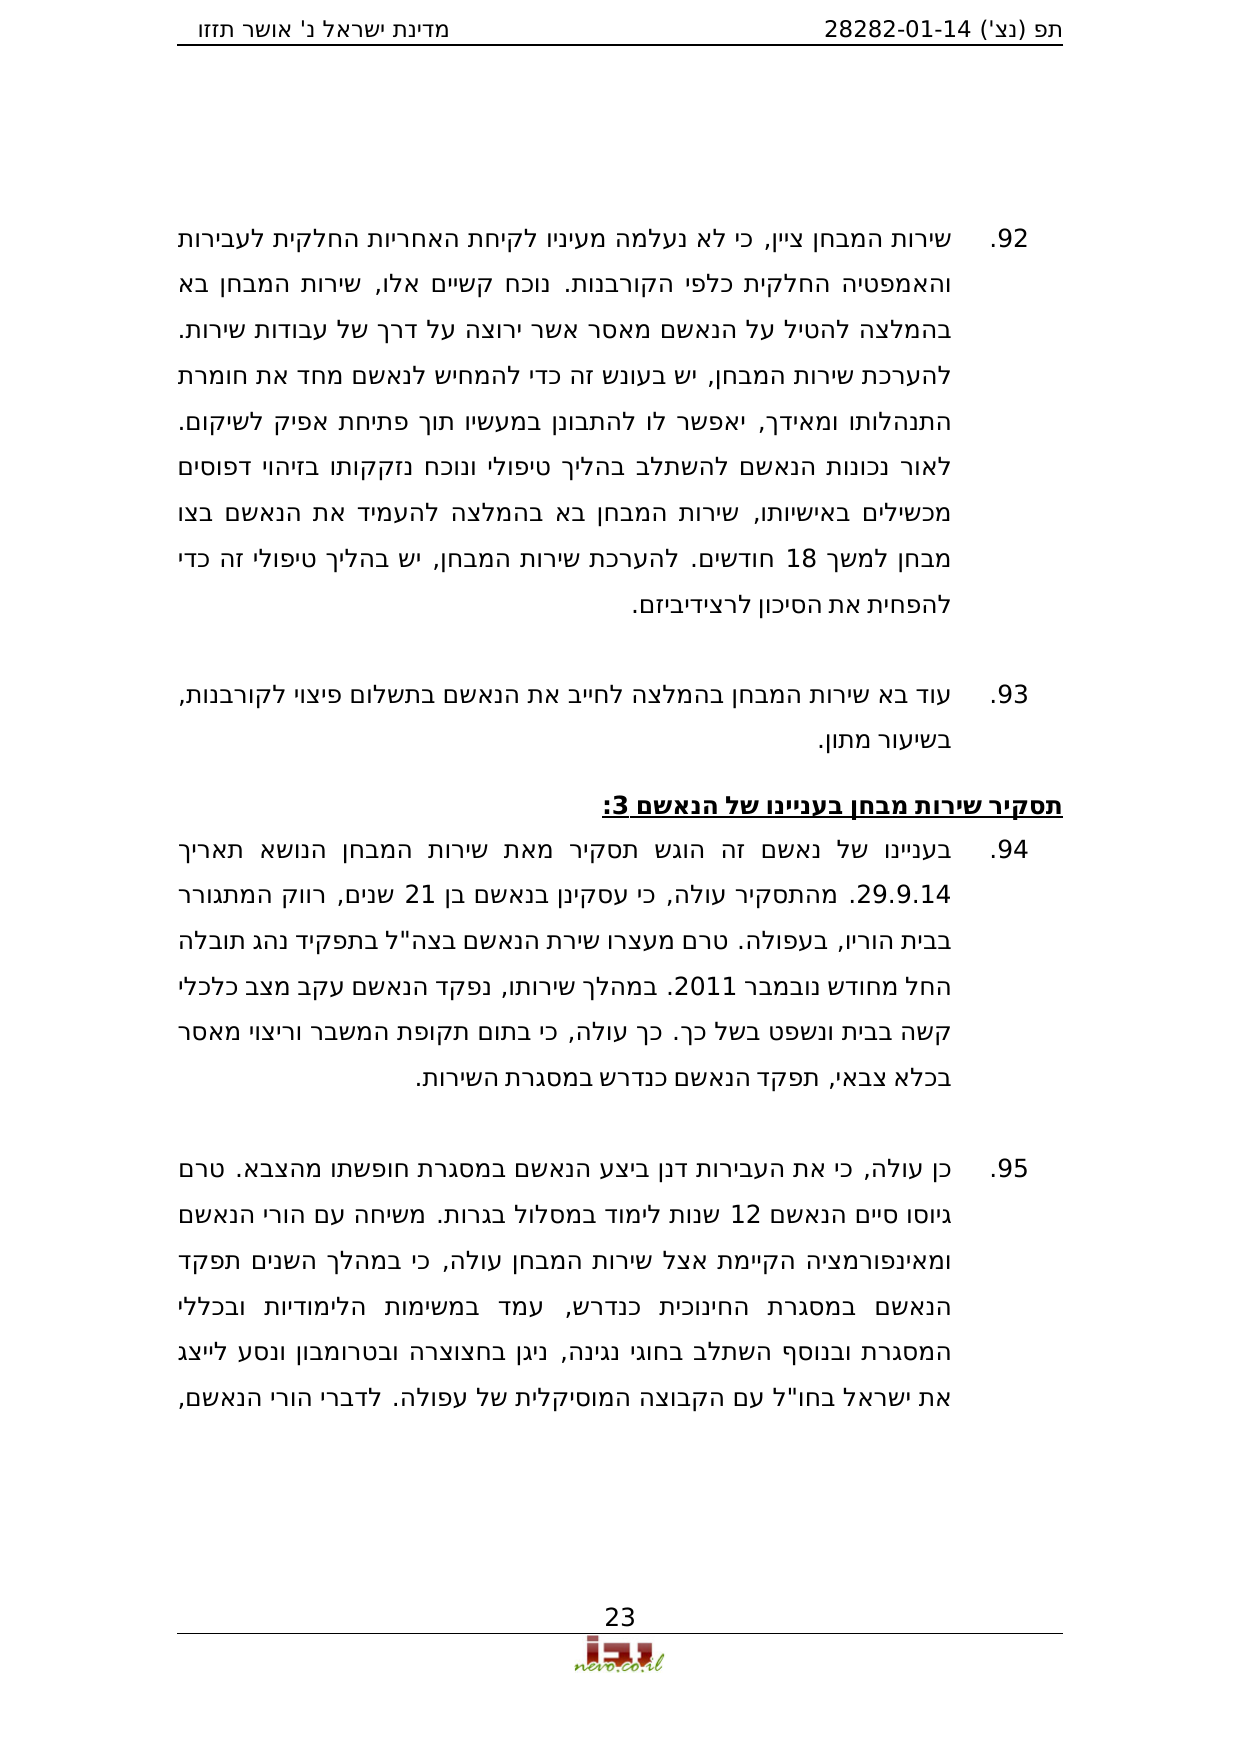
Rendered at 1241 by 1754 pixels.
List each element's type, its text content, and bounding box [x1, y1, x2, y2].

list עוד בא שירות המבחן בהמלצה לחייב את הנאשם בתשלום פיצוי לקורבנות, בשיעור מתון. [177, 680, 989, 755]
list בעניינו של נאשם זה הוגש תסקיר מאת שירות המבחן הנושא תאריך 29.9.14. מהתסקיר עולה, כי עסקינן בנאשם בן 21 שנים, רווק המתגורר בבית הוריו, בעפולה. טרם מעצרו שירת הנאשם בצה"ל בתפקיד נהג תובלה החל מחודש נובמבר 2011. במהלך שירותו, נפקד הנאשם עקב מצב כלכלי קשה בבית ונשפט בשל כך. כך עולה, כי בתום תקופת המשבר וריצוי מאסר בכלא צבאי, תפקד הנאשם כנדרש במסגרת השירות. [177, 835, 989, 1093]
text תסקיר שירות מבחן בעניינו של הנאשם 3: [177, 791, 1063, 820]
picture [574, 1635, 666, 1673]
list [177, 1154, 989, 1413]
list שירות המבחן ציין, כי לא נעלמה מעיניו לקיחת האחריות החלקית לעבירות והאמפטיה החלקית כלפי הקורבנות. נוכח קשיים אלו, שירות המבחן בא בהמלצה להטיל על הנאשם מאסר אשר ירוצה על דרך של עבודות שירות. להערכת שירות המבחן, יש בעונש זה כדי להמחיש לנאשם מחד את חומרת התנהלותו ומאידך, יאפשר לו להתבונן במעשיו תוך פתיחת אפיק לשיקום. לאור נכונות הנאשם להשתלב בהליך טיפולי ונוכח נזקקותו בזיהוי דפוסים מכשילים באישיותו, שירות המבחן בא בהמלצה להעמיד את הנאשם בצו מבחן למשך 18 חודשים. להערכת שירות המבחן, יש בהליך טיפולי זה כדי להפחית את הסיכון לרצידיביזם. [177, 223, 989, 619]
